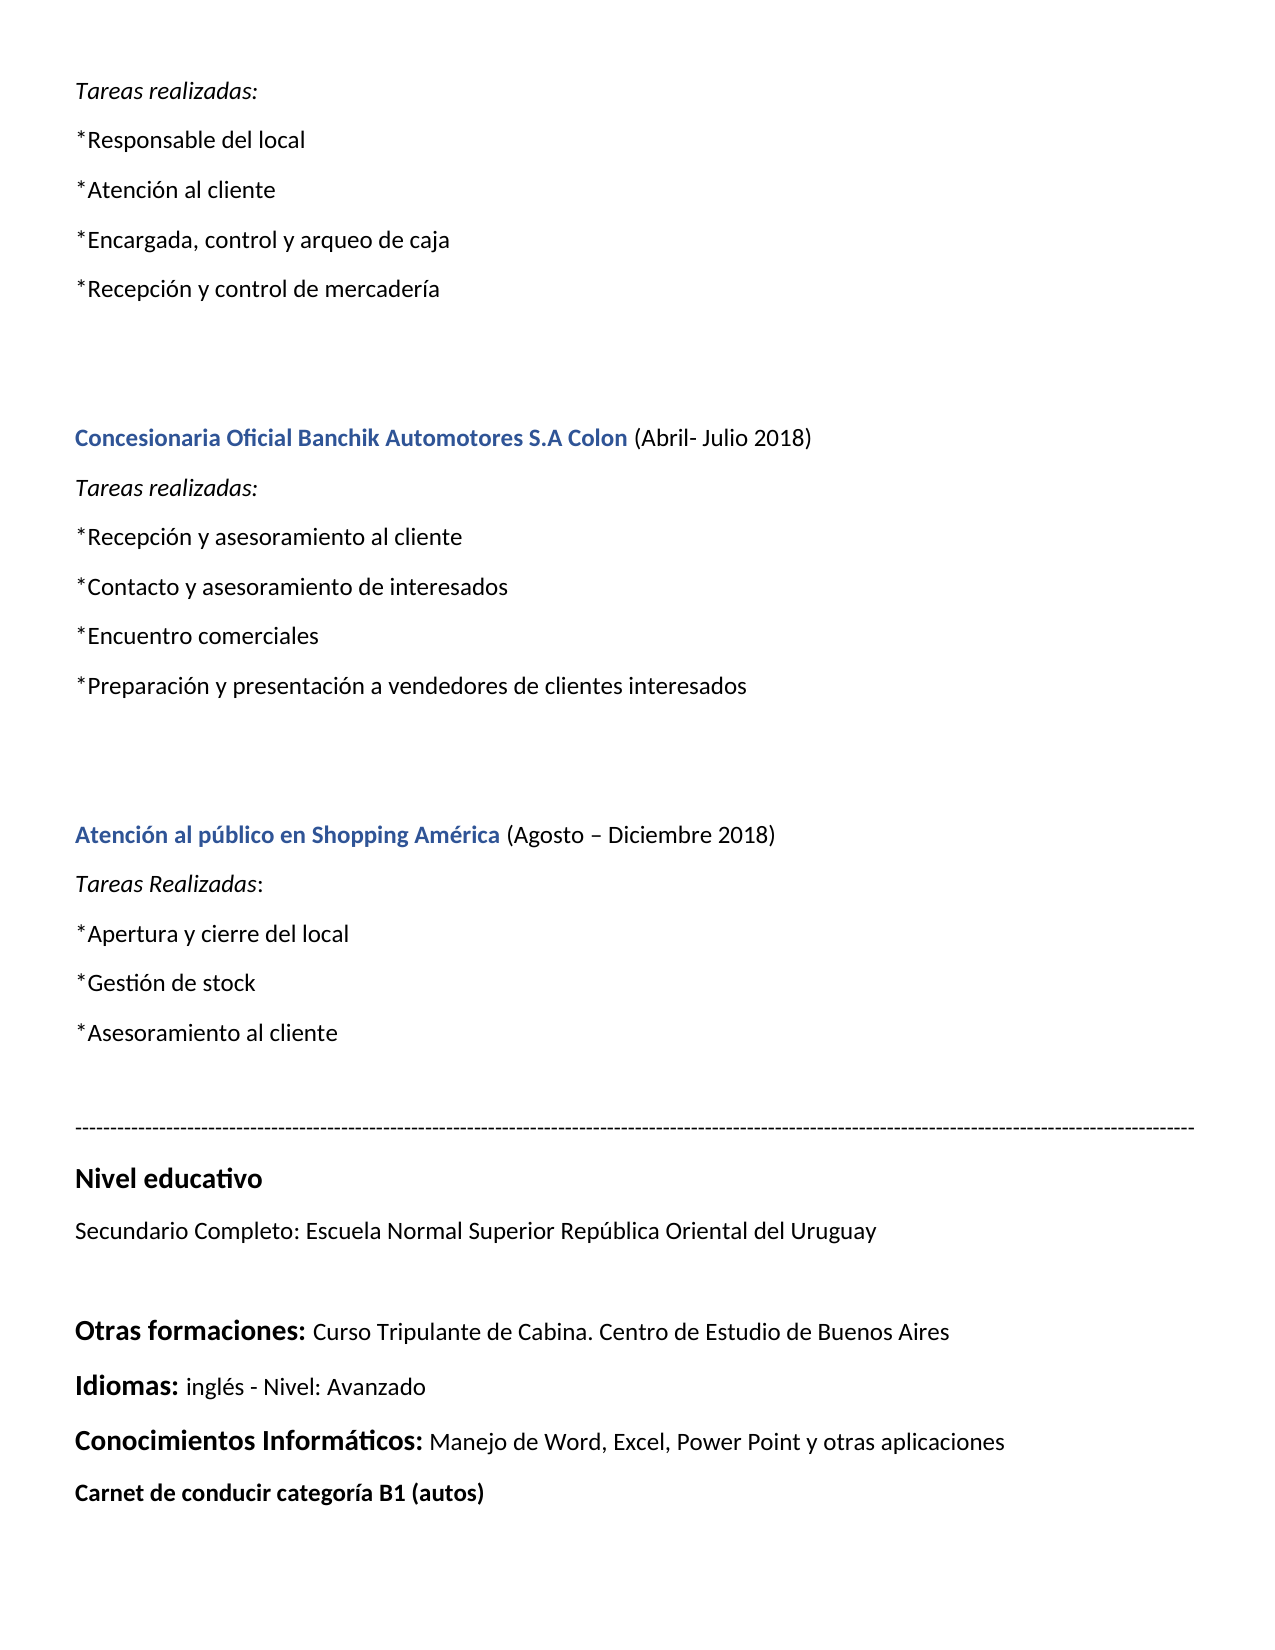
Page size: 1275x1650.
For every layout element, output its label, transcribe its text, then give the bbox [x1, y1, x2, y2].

text Conocimientos Informáticos: Manejo de Word, Excel, Power Point y otras aplicaciones [75, 1422, 1200, 1458]
text Nivel educativo [75, 1160, 1200, 1196]
text Idiomas: inglés - Nivel: Avanzado [75, 1367, 1200, 1403]
text *Atención al cliente [75, 174, 1200, 205]
text *Recepción y asesoramiento al cliente [75, 521, 1200, 552]
text *Recepción y control de mercadería [75, 273, 1200, 304]
text *Preparación y presentación a vendedores de clientes interesados [75, 670, 1200, 701]
text *Contacto y asesoramiento de interesados [75, 571, 1200, 601]
text Tareas realizadas: [75, 472, 1200, 502]
text *Gestión de stock [75, 967, 1200, 998]
text *Asesoramiento al cliente [75, 1017, 1200, 1048]
text ---------------------------------------------------------------------------------------------------------------------------------------------------------------- [75, 1113, 1200, 1142]
text *Responsable del local [75, 124, 1200, 155]
text *Encuentro comerciales [75, 620, 1200, 651]
text *Apertura y cierre del local [75, 918, 1200, 948]
text Concesionaria Oficial Banchik Automotores S.A Colon (Abril- Julio 2018) [75, 422, 1200, 453]
text Atención al público en Shopping América (Agosto – Diciembre 2018) [75, 819, 1200, 849]
text Carnet de conducir categoría B1 (autos) [75, 1477, 1200, 1508]
text Tareas Realizadas: [75, 868, 1200, 899]
text *Encargada, control y arqueo de caja [75, 224, 1200, 254]
text Tareas realizadas: [75, 75, 1200, 106]
text Otras formaciones: Curso Tripulante de Cabina. Centro de Estudio de Buenos Aires [75, 1312, 1200, 1348]
text Secundario Completo: Escuela Normal Superior República Oriental del Uruguay [75, 1216, 1200, 1246]
